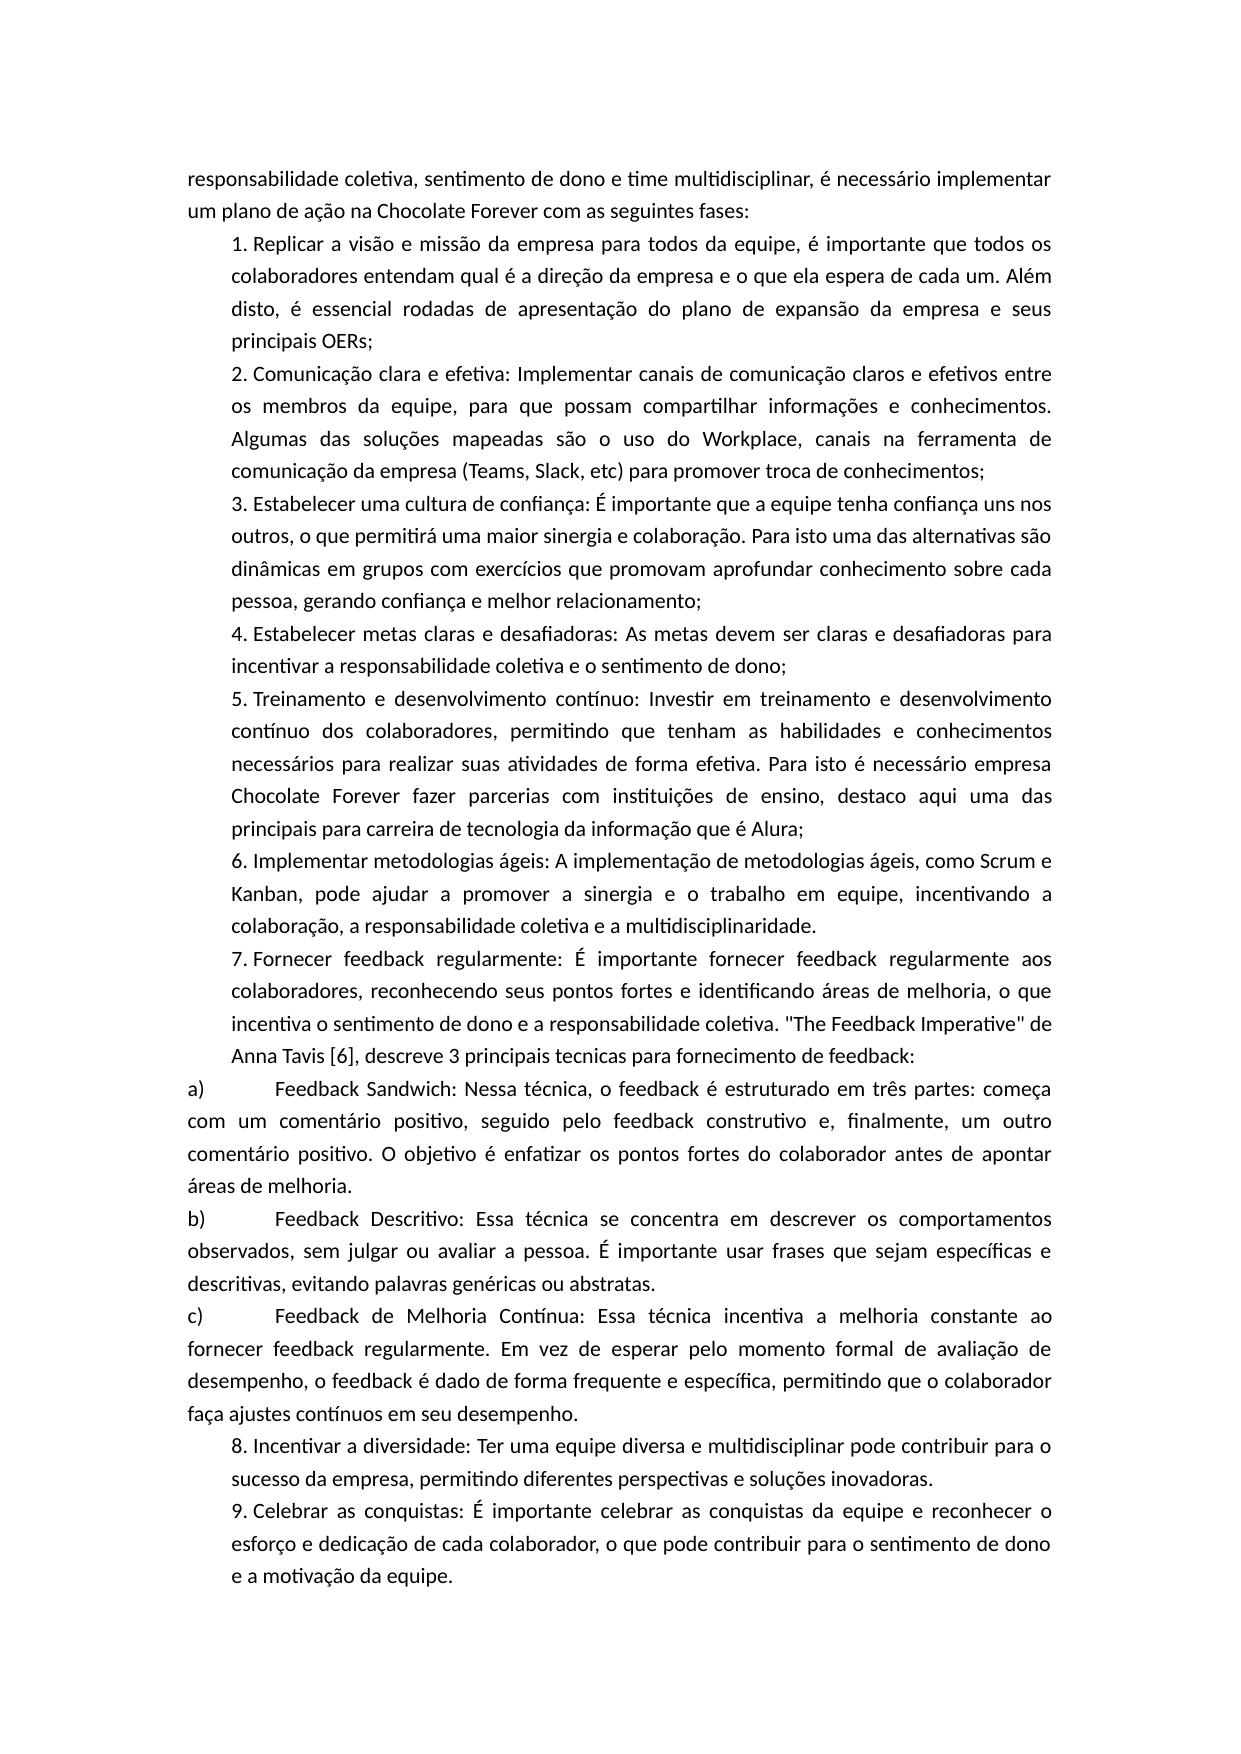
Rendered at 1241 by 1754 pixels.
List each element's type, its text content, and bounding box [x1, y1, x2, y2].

list Implementar metodologias ágeis: A implementação de metodologias ágeis, como Scrum e Kanban, pode ajudar a promover a sinergia e o trabalho em equipe, incentivando a colaboração, a responsabilidade coletiva e a multidisciplinaridade. [231, 844, 1053, 942]
list Estabelecer uma cultura de confiança: É importante que a equipe tenha confiança uns nos outros, o que permitirá uma maior sinergia e colaboração. Para isto uma das alternativas são dinâmicas em grupos com exercícios que promovam aprofundar conhecimento sobre cada pessoa, gerando confiança e melhor relacionamento; [231, 487, 1053, 617]
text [187, 162, 1053, 227]
list Replicar a visão e missão da empresa para todos da equipe, é importante que todos os colaboradores entendam qual é a direção da empresa e o que ela espera de cada um. Além disto, é essencial rodadas de apresentação do plano de expansão da empresa e seus principais OERs; [231, 227, 1053, 357]
list Celebrar as conquistas: É importante celebrar as conquistas da equipe e reconhecer o esforço e dedicação de cada colaborador, o que pode contribuir para o sentimento de dono e a motivação da equipe. [231, 1494, 1053, 1592]
list Treinamento e desenvolvimento contínuo: Investir em treinamento e desenvolvimento contínuo dos colaboradores, permitindo que tenham as habilidades e conhecimentos necessários para realizar suas atividades de forma efetiva. Para isto é necessário empresa Chocolate Forever fazer parcerias com instituições de ensino, destaco aqui uma das principais para carreira de tecnologia da informação que é Alura; [231, 682, 1053, 844]
list Feedback de Melhoria Contínua: Essa técnica incentiva a melhoria constante ao fornecer feedback regularmente. Em vez de esperar pelo momento formal de avaliação de desempenho, o feedback é dado de forma frequente e específica, permitindo que o colaborador faça ajustes contínuos em seu desempenho. [187, 1299, 1053, 1429]
list Feedback Descritivo: Essa técnica se concentra em descrever os comportamentos observados, sem julgar ou avaliar a pessoa. É importante usar frases que sejam específicas e descritivas, evitando palavras genéricas ou abstratas. [187, 1202, 1053, 1299]
list Fornecer feedback regularmente: É importante fornecer feedback regularmente aos colaboradores, reconhecendo seus pontos fortes e identificando áreas de melhoria, o que incentiva o sentimento de dono e a responsabilidade coletiva. "The Feedback Imperative" de Anna Tavis [6], descreve 3 principais tecnicas para fornecimento de feedback: [231, 942, 1053, 1072]
list Feedback Sandwich: Nessa técnica, o feedback é estruturado em três partes: começa com um comentário positivo, seguido pelo feedback construtivo e, finalmente, um outro comentário positivo. O objetivo é enfatizar os pontos fortes do colaborador antes de apontar áreas de melhoria. [187, 1072, 1053, 1202]
list Incentivar a diversidade: Ter uma equipe diversa e multidisciplinar pode contribuir para o sucesso da empresa, permitindo diferentes perspectivas e soluções inovadoras. [231, 1429, 1053, 1494]
list Comunicação clara e efetiva: Implementar canais de comunicação claros e efetivos entre os membros da equipe, para que possam compartilhar informações e conhecimentos. Algumas das soluções mapeadas são o uso do Workplace, canais na ferramenta de comunicação da empresa (Teams, Slack, etc) para promover troca de conhecimentos; [231, 357, 1053, 487]
list Estabelecer metas claras e desafiadoras: As metas devem ser claras e desafiadoras para incentivar a responsabilidade coletiva e o sentimento de dono; [231, 617, 1053, 682]
